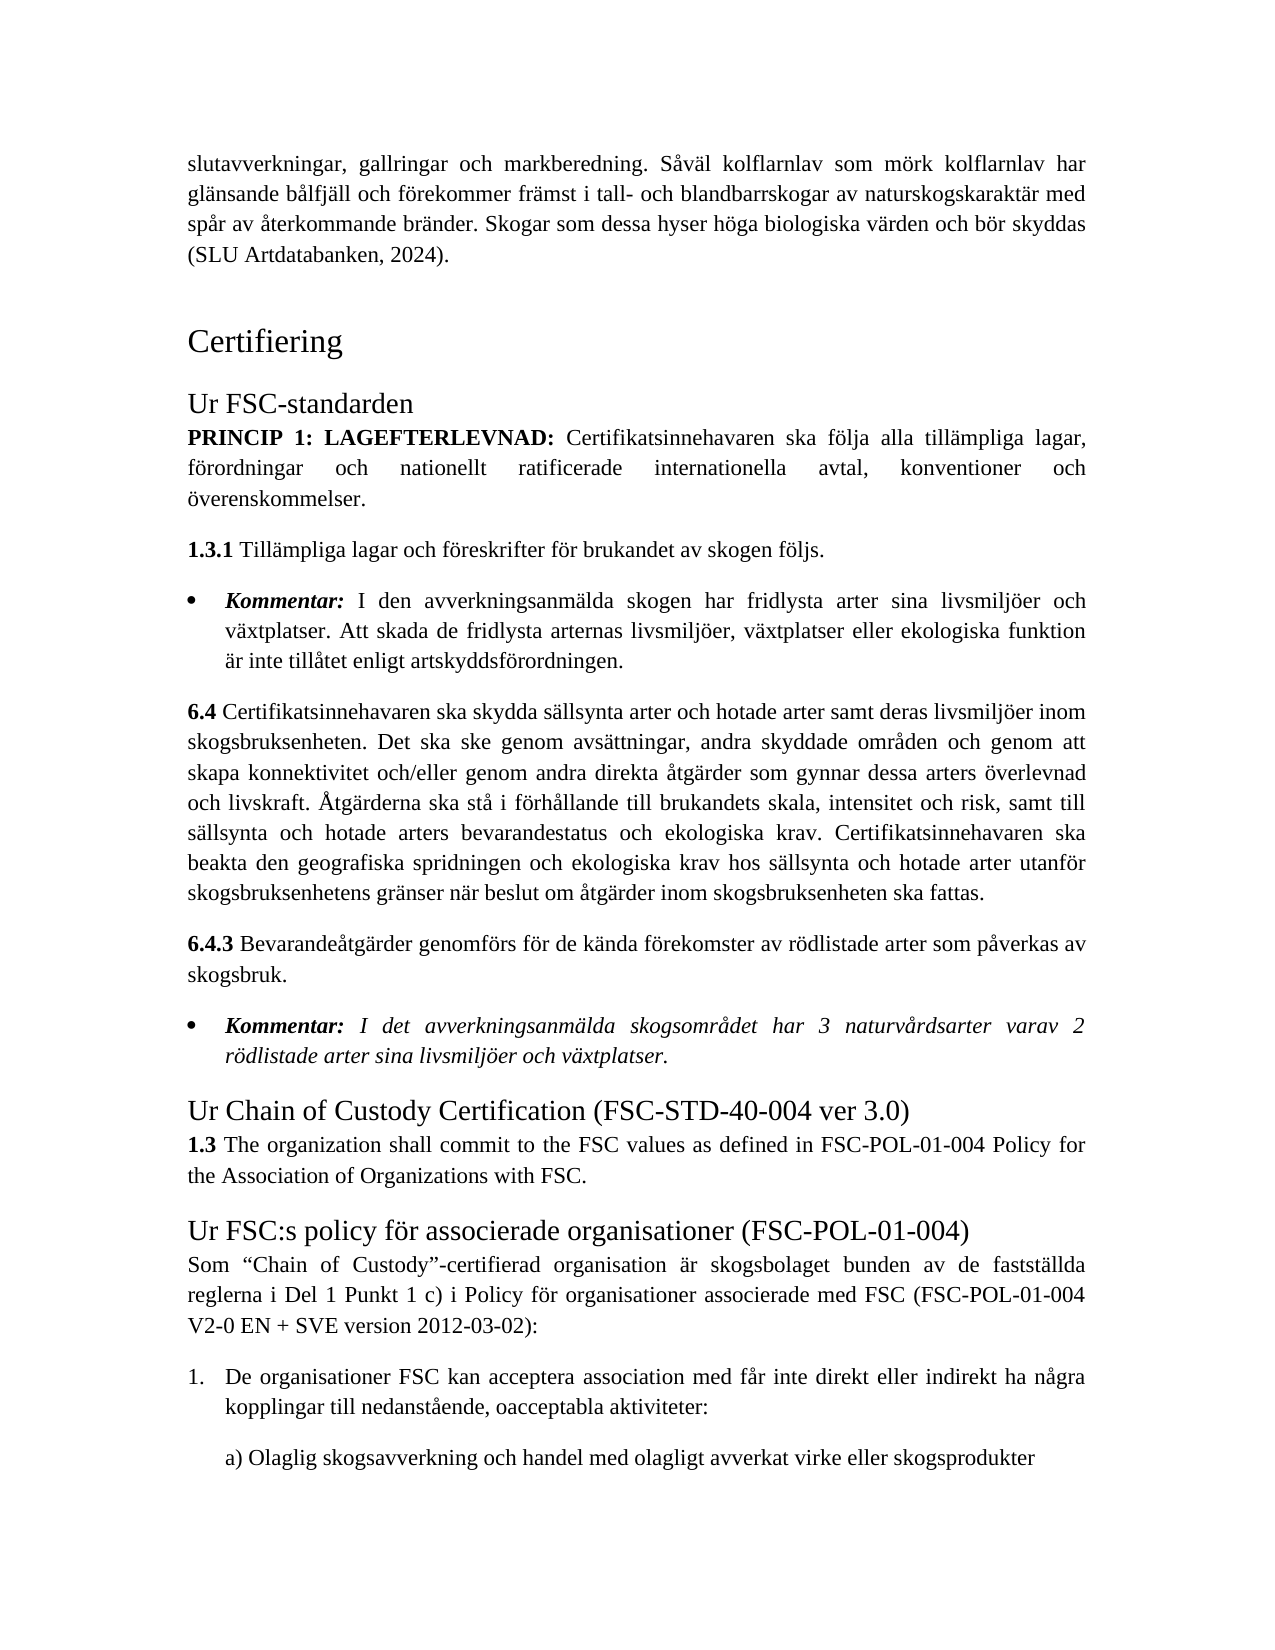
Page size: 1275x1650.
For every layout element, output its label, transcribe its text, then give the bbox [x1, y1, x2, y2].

subtitle Certifiering [187, 321, 1087, 359]
text a) Olaglig skogsavverkning och handel med olagligt avverkat virke eller skogsprodukter [225, 1444, 1087, 1470]
text 1.3 The organization shall commit to the FSC values as defined in FSC-POL-01-004 Policy for the Association of Organizations with FSC. [187, 1132, 1087, 1188]
subtitle Ur FSC-standarden [187, 386, 1087, 419]
subtitle Ur Chain of Custody Certification (FSC-STD-40-004 ver 3.0) [187, 1093, 1087, 1127]
text 6.4 Certifikatsinnehavaren ska skydda sällsynta arter och hotade arter samt deras livsmiljöer inom skogsbruksenheten. Det ska ske genom avsättningar, andra skyddade områden och genom att skapa konnektivitet och/eller genom andra direkta åtgärder som gynnar dessa arters överlevnad och livskraft. Åtgärderna ska stå i förhållande till brukandets skala, intensitet och risk, samt till sällsynta och hotade arters bevarandestatus och ekologiska krav. Certifikatsinnehavaren ska beakta den geografiska spridningen och ekologiska krav hos sällsynta och hotade arter utanför skogsbruksenhetens gränser när beslut om åtgärder inom skogsbruksenheten ska fattas. [187, 698, 1087, 906]
list Kommentar: I den avverkningsanmälda skogen har fridlysta arter sina livsmiljöer och växtplatser. Att skada de fridlysta arternas livsmiljöer, växtplatser eller ekologiska funktion är inte tillåtet enligt artskyddsförordningen. [187, 587, 1087, 673]
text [187, 150, 1087, 267]
list Kommentar: I det avverkningsanmälda skogsområdet har 3 naturvårdsarter varav 2 rödlistade arter sina livsmiljöer och växtplatser. [187, 1012, 1087, 1068]
list De organisationer FSC kan acceptera association med får inte direkt eller indirekt ha några kopplingar till nedanstående, oacceptabla aktiviteter: [187, 1363, 1087, 1419]
subtitle Ur FSC:s policy för associerade organisationer (FSC-POL-01-004) [187, 1213, 1087, 1246]
text PRINCIP 1: LAGEFTERLEVNAD: Certifikatsinnehavaren ska följa alla tillämpliga lagar, förordningar och nationellt ratificerade internationella avtal, konventioner och överenskommelser. [187, 424, 1087, 511]
text 1.3.1 Tillämpliga lagar och föreskrifter för brukandet av skogen följs. [187, 536, 1087, 562]
text Som “Chain of Custody”-certifierad organisation är skogsbolaget bunden av de fastställda reglerna i Del 1 Punkt 1 c) i Policy för organisationer associerade med FSC (FSC-POL-01-004 V2-0 EN + SVE version 2012-03-02): [187, 1251, 1087, 1338]
text 6.4.3 Bevarandeåtgärder genomförs för de kända förekomster av rödlistade arter som påverkas av skogsbruk. [187, 931, 1087, 987]
